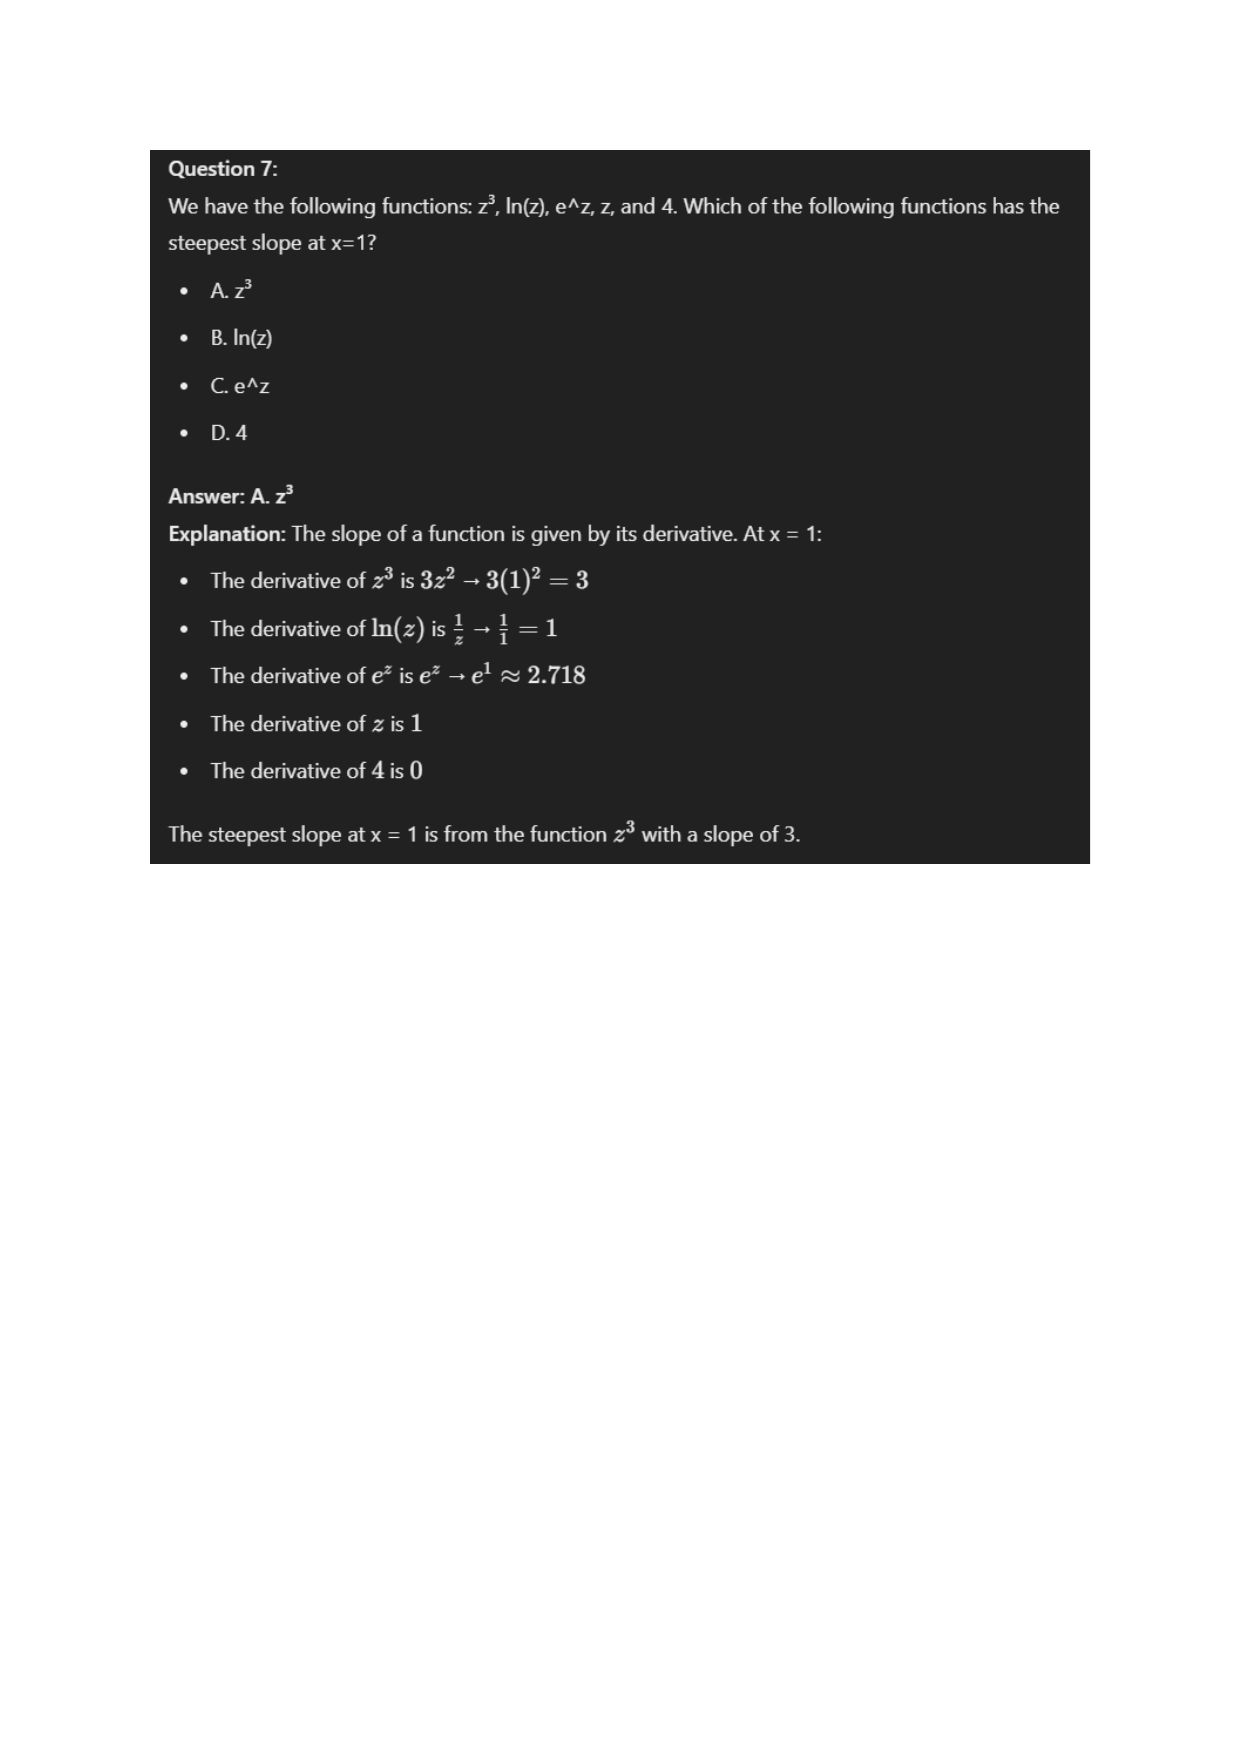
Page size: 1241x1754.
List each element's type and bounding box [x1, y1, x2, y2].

picture [150, 150, 1091, 864]
